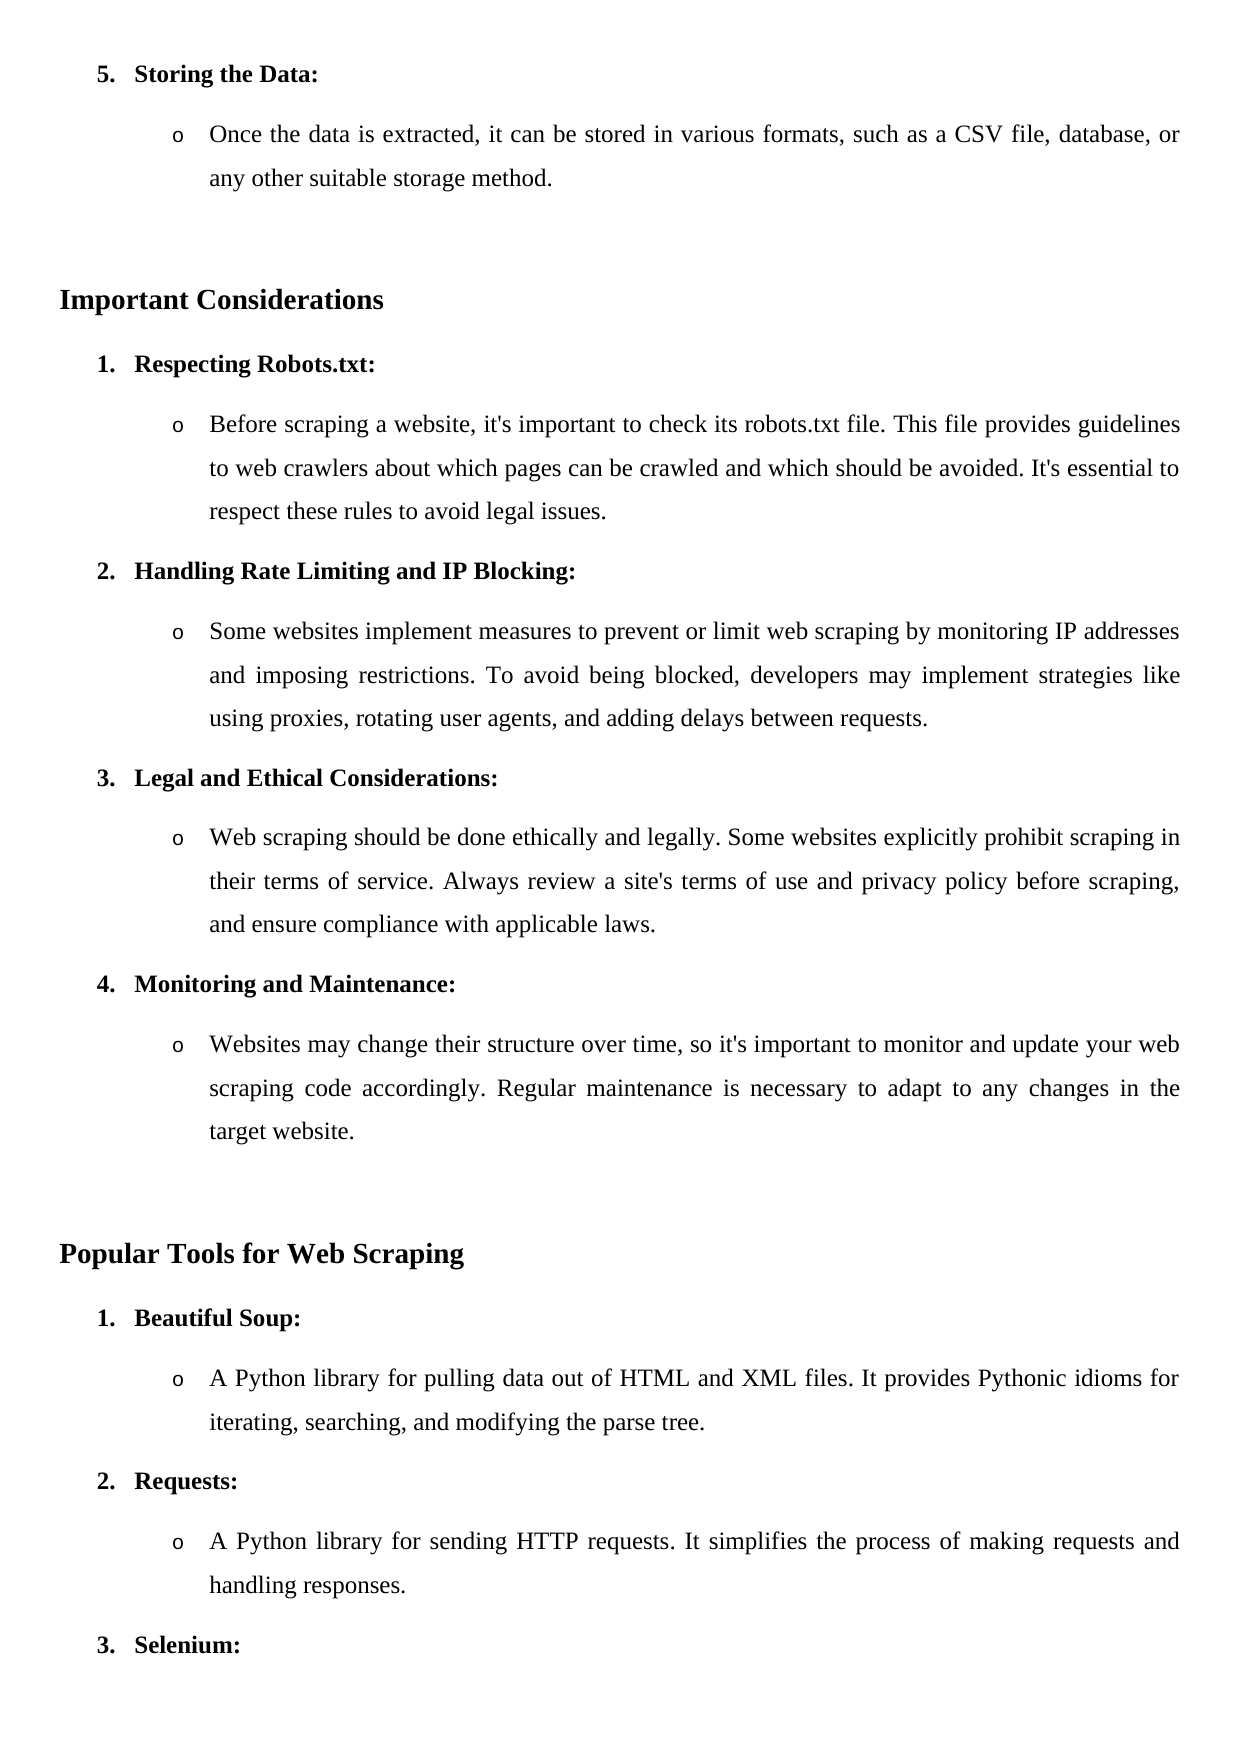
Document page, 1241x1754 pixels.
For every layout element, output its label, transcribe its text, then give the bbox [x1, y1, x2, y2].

list Beautiful Soup: [97, 1303, 1181, 1332]
list Web scraping should be done ethically and legally. Some websites explicitly prohibit scraping in their terms of service. Always review a site's terms of use and privacy policy before scraping, and ensure compliance with applicable laws. [172, 822, 1181, 938]
list Respecting Robots.txt: [97, 349, 1181, 378]
list Once the data is extracted, it can be stored in various formats, such as a CSV file, database, or any other suitable storage method. [172, 119, 1181, 192]
list Websites may change their structure over time, so it's important to monitor and update your web scraping code accordingly. Regular maintenance is necessary to adapt to any changes in the target website. [172, 1029, 1181, 1145]
list Monitoring and Maintenance: [97, 969, 1181, 998]
list Before scraping a website, it's important to check its robots.txt file. This file provides guidelines to web crawlers about which pages can be crawled and which should be avoided. It's essential to respect these rules to avoid legal issues. [172, 409, 1181, 525]
list Some websites implement measures to prevent or limit web scraping by monitoring IP addresses and imposing restrictions. To avoid being blocked, developers may implement strategies like using proxies, rotating user agents, and adding delays between requests. [172, 616, 1181, 732]
list Requests: [97, 1466, 1181, 1495]
list A Python library for sending HTTP requests. It simplifies the process of making requests and handling responses. [172, 1526, 1181, 1599]
text Popular Tools for Web Scraping [59, 1236, 1181, 1269]
text Important Considerations [59, 282, 1181, 316]
list Legal and Ethical Considerations: [97, 763, 1181, 791]
list A Python library for pulling data out of HTML and XML files. It provides Pythonic idioms for iterating, searching, and modifying the parse tree. [172, 1363, 1181, 1435]
list Selenium: [97, 1630, 1181, 1659]
list Handling Rate Limiting and IP Blocking: [97, 556, 1181, 585]
list Storing the Data: [97, 59, 1181, 88]
